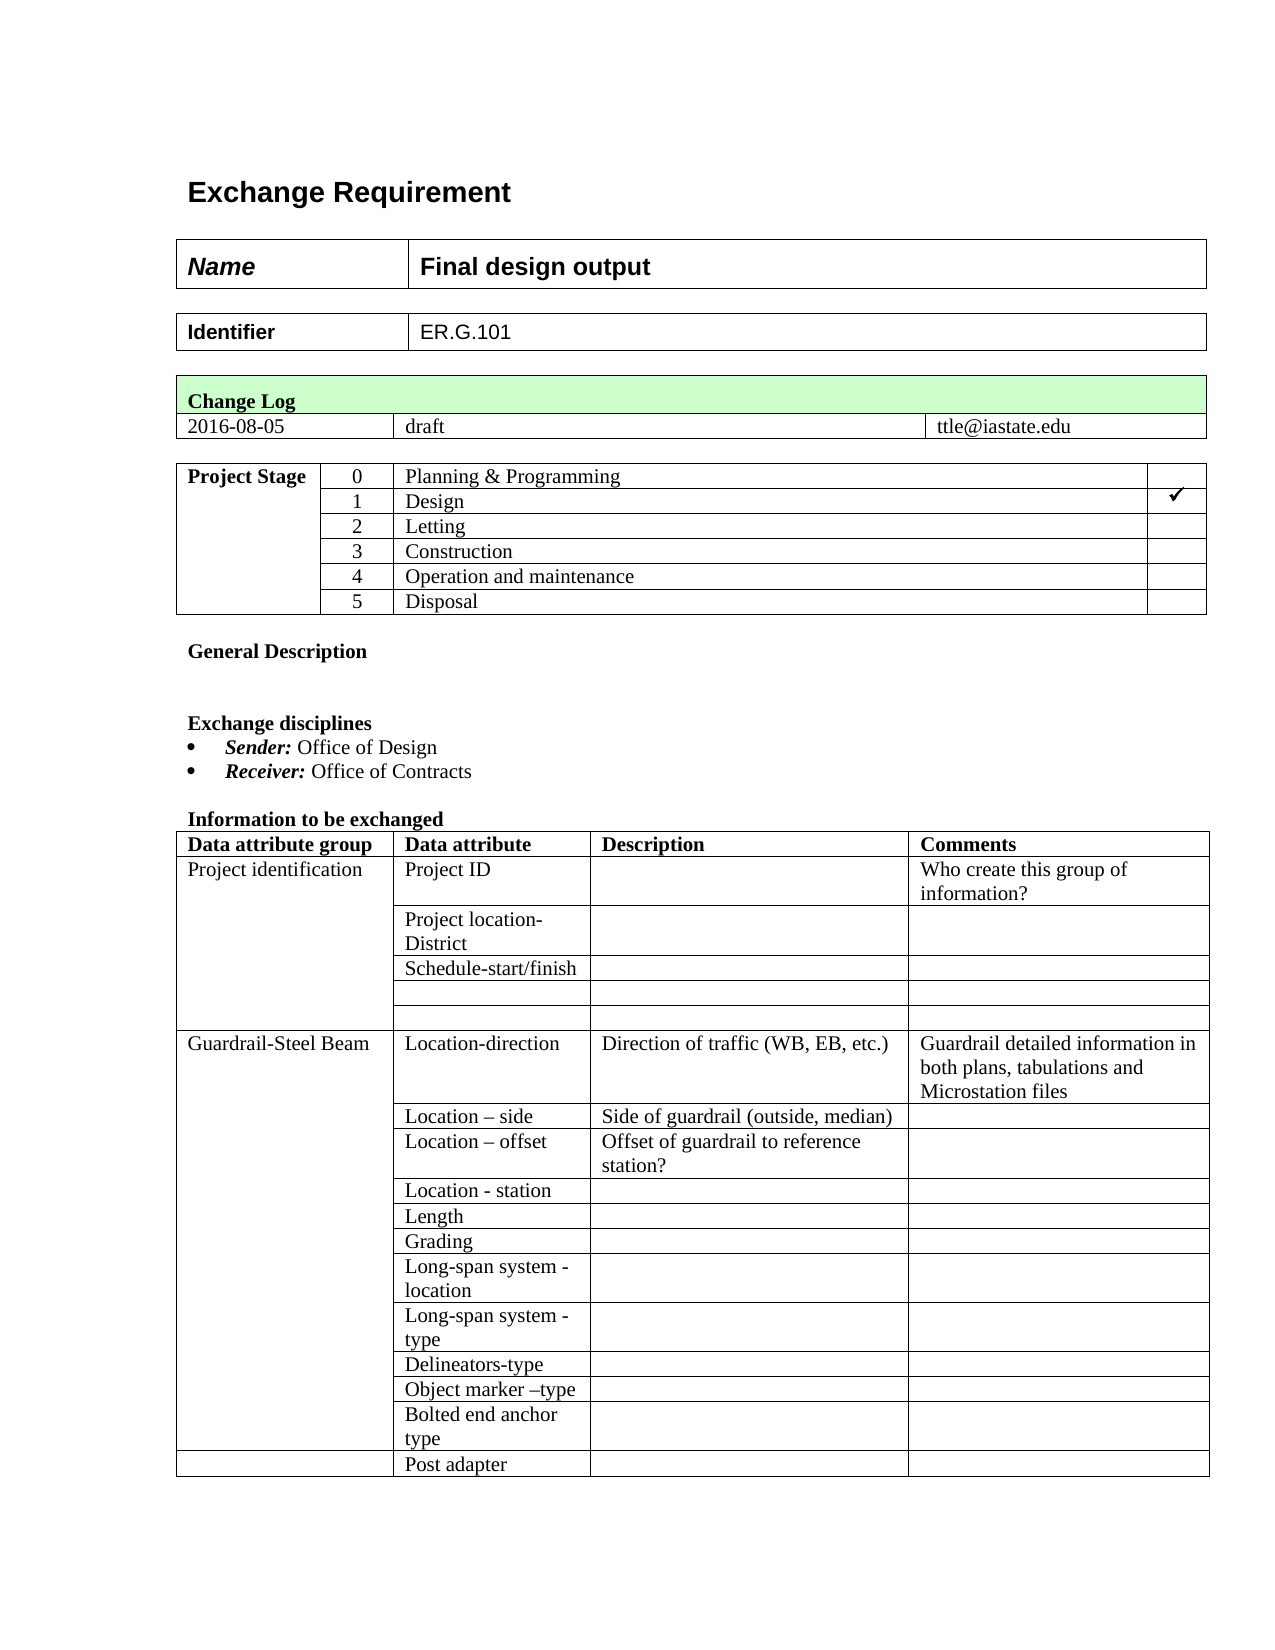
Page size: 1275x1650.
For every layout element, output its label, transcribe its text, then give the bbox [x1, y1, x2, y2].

table_cell [591, 1254, 908, 1302]
table_cell [909, 1229, 1209, 1253]
table_cell Delineators-type [394, 1352, 590, 1376]
table_cell 2016-08-05 [177, 414, 393, 438]
table_cell [591, 1377, 908, 1401]
table_cell [177, 1451, 393, 1476]
table_cell [591, 1303, 908, 1351]
table_cell [909, 1179, 1209, 1202]
text Exchange disciplines [187, 711, 1196, 735]
table_cell [909, 1303, 1209, 1351]
table_cell Length [394, 1204, 590, 1228]
table_cell Direction of traffic (WB, EB, etc.) [591, 1031, 908, 1103]
table_cell Object marker –type [394, 1377, 590, 1401]
list Receiver: Office of Contracts [187, 759, 1196, 783]
table_cell [591, 906, 908, 954]
table_cell [909, 1006, 1209, 1030]
table_cell [909, 1254, 1209, 1302]
table_header 0 [321, 464, 393, 488]
table_cell 5 [321, 590, 393, 613]
table_cell [591, 1204, 908, 1228]
table_header Description [591, 832, 908, 856]
table_cell [1148, 564, 1206, 588]
table_header Comments [909, 832, 1209, 856]
table_cell [591, 981, 908, 1005]
table_cell [909, 956, 1209, 980]
table_cell [909, 1352, 1209, 1376]
table_cell Project location-District [394, 906, 590, 954]
table_cell Offset of guardrail to reference station? [591, 1129, 908, 1177]
table_header Change Log [177, 376, 1206, 413]
table_cell Post adapter [394, 1451, 590, 1476]
table_header ER.G.101 [409, 314, 1206, 350]
table_cell [909, 1204, 1209, 1228]
table_cell [591, 1402, 908, 1450]
table_cell [591, 1179, 908, 1202]
table_cell [1148, 539, 1206, 563]
table_cell [394, 1006, 590, 1030]
table_cell [909, 906, 1209, 954]
table_header Planning & Programming [394, 464, 1147, 488]
table_cell [909, 1402, 1209, 1450]
table_cell Location – offset [394, 1129, 590, 1177]
table_cell Construction [394, 539, 1147, 563]
text General Description [187, 639, 1196, 663]
table_cell Guardrail detailed information in both plans, tabulations and Microstation files [909, 1031, 1209, 1103]
table_header Identifier [177, 314, 408, 350]
table_cell Location-direction [394, 1031, 590, 1103]
table_cell Guardrail-Steel Beam [177, 1031, 393, 1450]
table_header Data attribute [394, 832, 590, 856]
table_cell [591, 857, 908, 905]
table_cell Grading [394, 1229, 590, 1253]
table_cell [1148, 590, 1206, 613]
table_cell Project ID [394, 857, 590, 905]
table_cell Location – side [394, 1104, 590, 1128]
table_cell Side of guardrail (outside, median) [591, 1104, 908, 1128]
table_cell Location - station [394, 1179, 590, 1202]
table_header Name [177, 240, 408, 287]
table_cell [591, 1451, 908, 1476]
table_cell Design [394, 489, 1147, 513]
table_cell Bolted end anchor type [394, 1402, 590, 1450]
table_cell Schedule-start/finish [394, 956, 590, 980]
table_cell Letting [394, 514, 1147, 538]
table_cell Project identification [177, 857, 393, 1030]
table_cell ttle@iastate.edu [926, 414, 1206, 438]
table_header Project Stage [177, 464, 320, 613]
table_cell Long-span system - type [394, 1303, 590, 1351]
table_cell 2 [321, 514, 393, 538]
table_cell [591, 1006, 908, 1030]
table_cell Disposal [394, 590, 1147, 613]
table_cell 1 [321, 489, 393, 513]
table_cell Long-span system -location [394, 1254, 590, 1302]
table_cell draft [394, 414, 925, 438]
table_cell Operation and maintenance [394, 564, 1147, 588]
subtitle Exchange Requirement [187, 175, 1196, 208]
table_cell [909, 1377, 1209, 1401]
table_cell [394, 981, 590, 1005]
table_cell 4 [321, 564, 393, 588]
text Information to be exchanged [187, 807, 1196, 831]
table_cell [1148, 489, 1206, 513]
table_cell 3 [321, 539, 393, 563]
table_cell [909, 1451, 1209, 1476]
table_cell [909, 981, 1209, 1005]
table_header [1148, 464, 1206, 488]
table_header Data attribute group [177, 832, 393, 856]
table_cell [909, 1129, 1209, 1177]
table_cell [591, 1229, 908, 1253]
table_cell [591, 1352, 908, 1376]
table_header Final design output [409, 240, 1206, 287]
list Sender: Office of Design [187, 735, 1196, 759]
table_cell [591, 956, 908, 980]
table_cell [1148, 514, 1206, 538]
table_cell [909, 1104, 1209, 1128]
table_cell Who create this group of information? [909, 857, 1209, 905]
